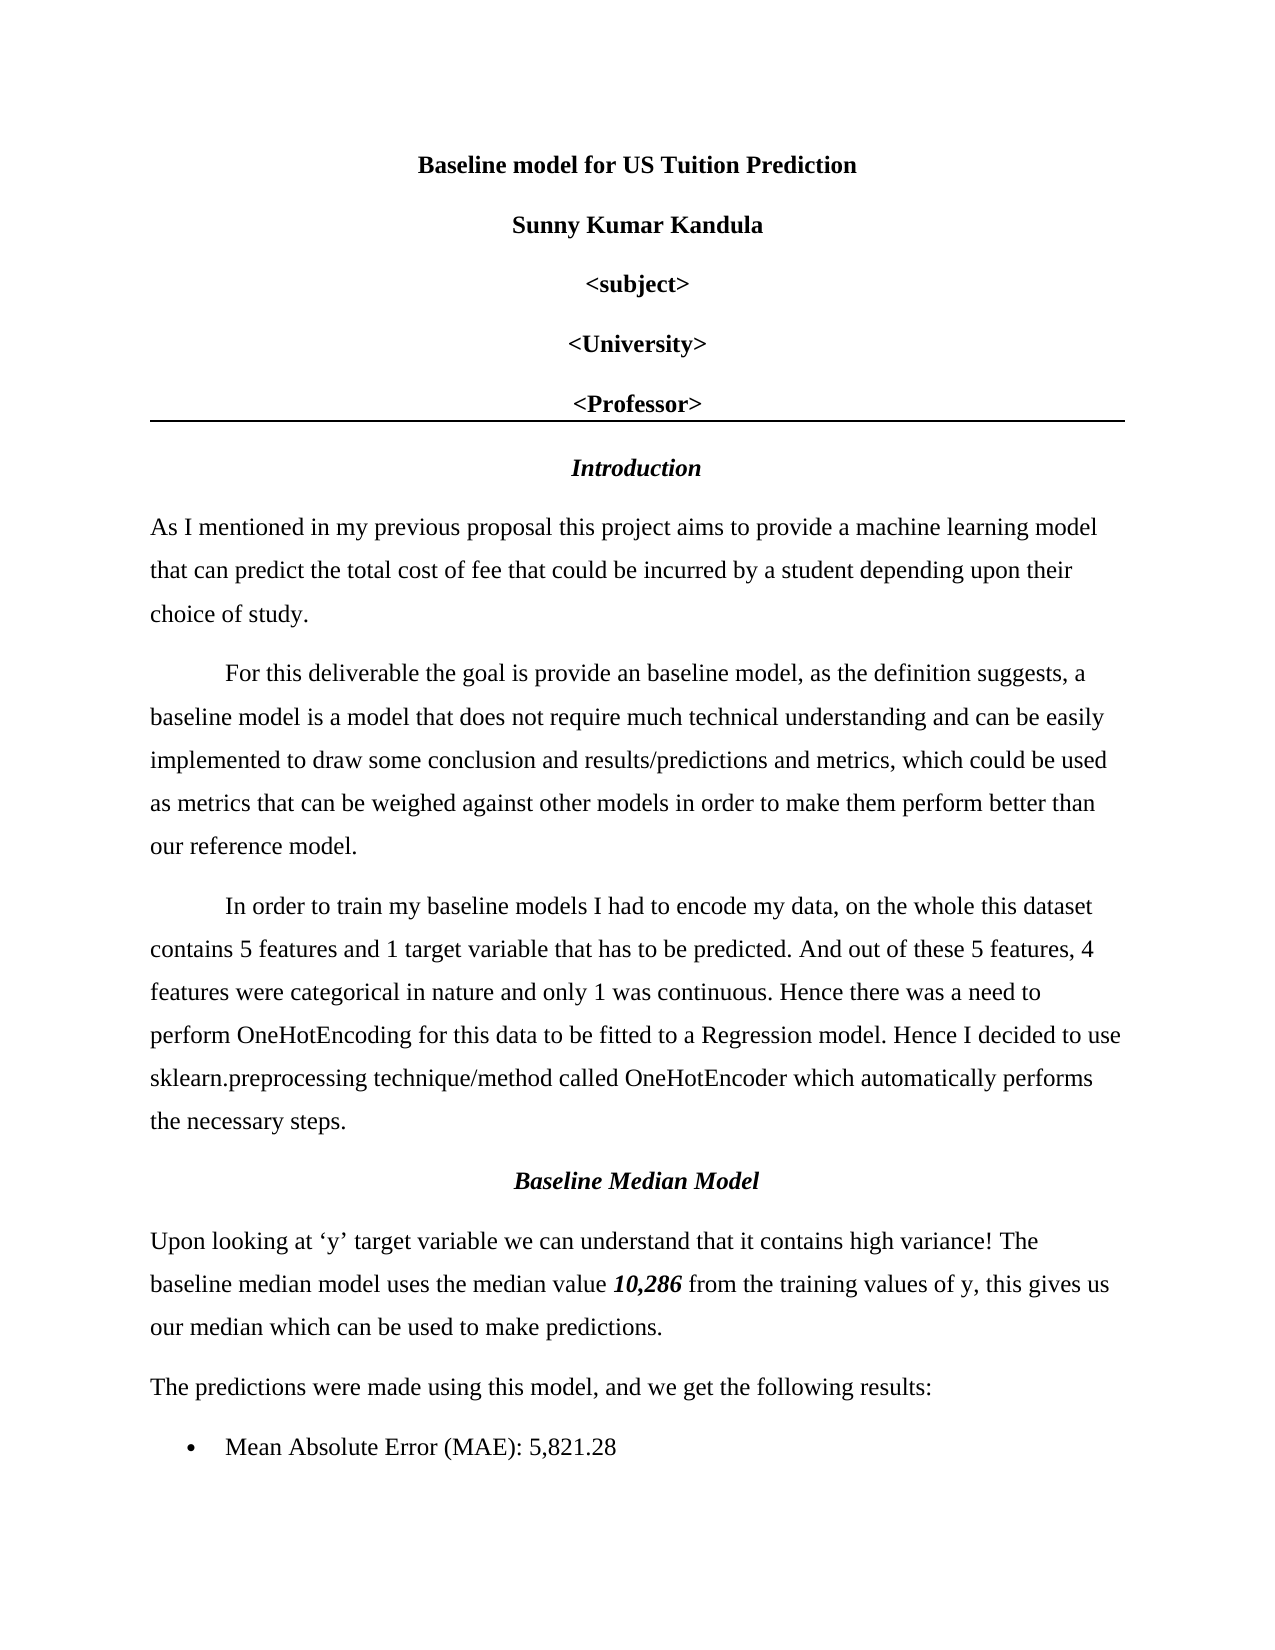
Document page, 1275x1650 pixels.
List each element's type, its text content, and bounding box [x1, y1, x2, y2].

text <Professor> [150, 389, 1125, 420]
text In order to train my baseline models I had to encode my data, on the whole this dataset contains 5 features and 1 target variable that has to be predicted. And out of these 5 features, 4 features were categorical in nature and only 1 was continuous. Hence there was a need to perform OneHotEncoding for this data to be fitted to a Regression model. Hence I decided to use sklearn.preprocessing technique/method called OneHotEncoder which automatically performs the necessary steps. [150, 891, 1125, 1135]
text As I mentioned in my previous proposal this project aims to provide a machine learning model that can predict the total cost of fee that could be incurred by a student depending upon their choice of study. [150, 512, 1125, 627]
list Mean Absolute Error (MAE): 5,821.28 [187, 1432, 1125, 1461]
text Upon looking at ‘y’ target variable we can understand that it contains high variance! The baseline median model uses the median value 10,286 from the training values of y, this gives us our median which can be used to make predictions. [150, 1226, 1125, 1341]
text Baseline model for US Tuition Prediction [150, 150, 1125, 179]
text For this deliverable the goal is provide an baseline model, as the definition suggests, a baseline model is a model that does not require much technical understanding and can be easily implemented to draw some conclusion and results/predictions and metrics, which could be used as metrics that can be weighed against other models in order to make them perform better than our reference model. [150, 658, 1125, 860]
text <University> [150, 329, 1125, 358]
text Introduction [150, 453, 1125, 481]
text Sunny Kumar Kandula [150, 210, 1125, 238]
text The predictions were made using this model, and we get the following results: [150, 1372, 1125, 1401]
text <subject> [150, 269, 1125, 298]
text Baseline Median Model [150, 1166, 1125, 1195]
